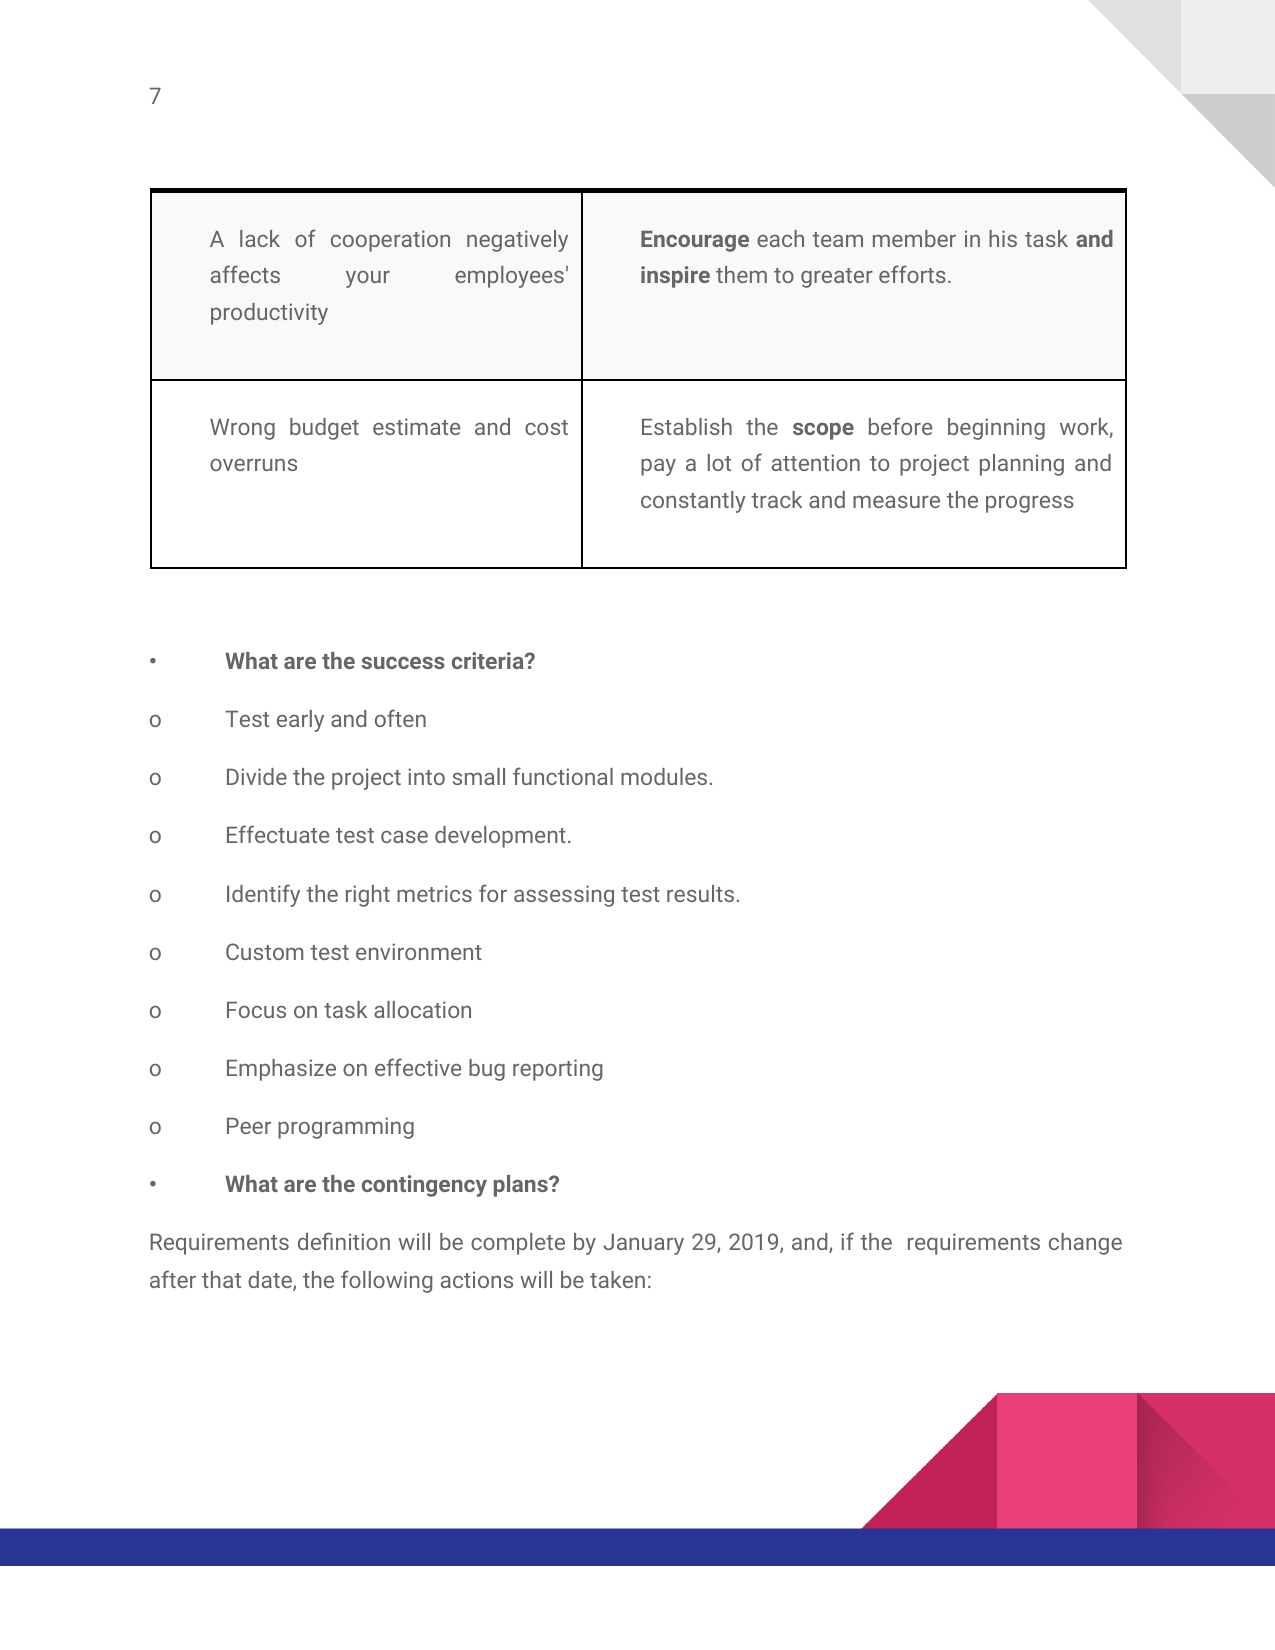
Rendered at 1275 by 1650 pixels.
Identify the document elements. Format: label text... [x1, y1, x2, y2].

text o Divide the project into small functional modules. [148, 764, 1125, 791]
text • What are the contingency plans? [148, 1171, 1125, 1198]
table_cell Establish the scope before beginning work, pay a lot of attention to project planning and constantly track and measure the progress [583, 381, 1125, 567]
text o Peer programming [148, 1113, 1125, 1140]
text o Custom test environment [148, 939, 1125, 966]
table_cell A lack of cooperation negatively affects your employees' productivity [152, 193, 581, 379]
table_cell Encourage each team member in his task and inspire them to greater efforts. [583, 193, 1125, 379]
text o Identify the right metrics for assessing test results. [148, 881, 1125, 908]
text • What are the success criteria? [148, 648, 1125, 675]
picture [0, 1391, 1275, 1566]
table_cell Wrong budget estimate and cost overruns [152, 381, 581, 567]
text Requirements definition will be complete by January 29, 2019, and, if the requirements change after that date, the following actions will be taken: [148, 1229, 1125, 1294]
text o Emphasize on effective bug reporting [148, 1055, 1125, 1082]
picture [1087, 0, 1275, 188]
text o Focus on task allocation [148, 997, 1125, 1024]
text o Effectuate test case development. [148, 823, 1125, 849]
text o Test early and often [148, 706, 1125, 733]
